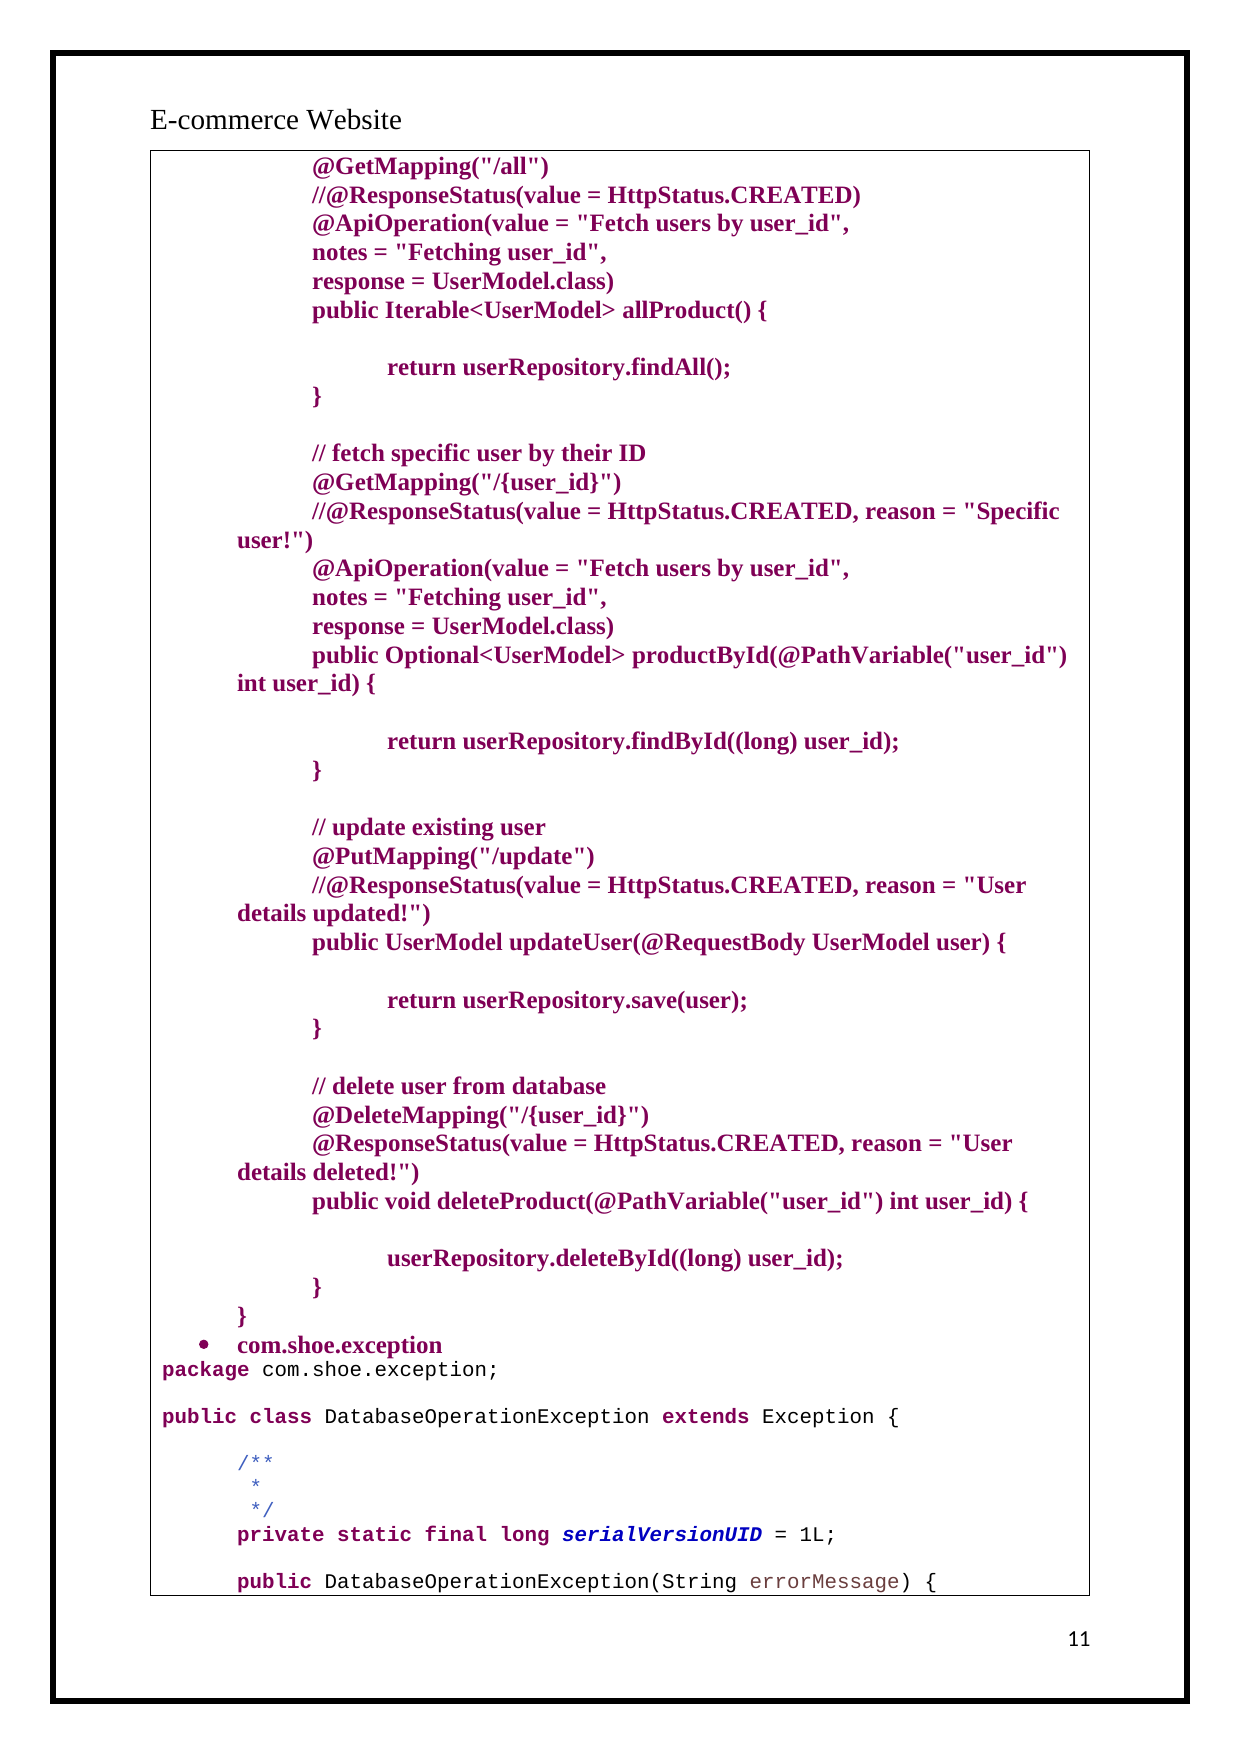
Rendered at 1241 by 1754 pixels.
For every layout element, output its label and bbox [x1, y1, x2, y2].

table_cell [151, 151, 1089, 1595]
